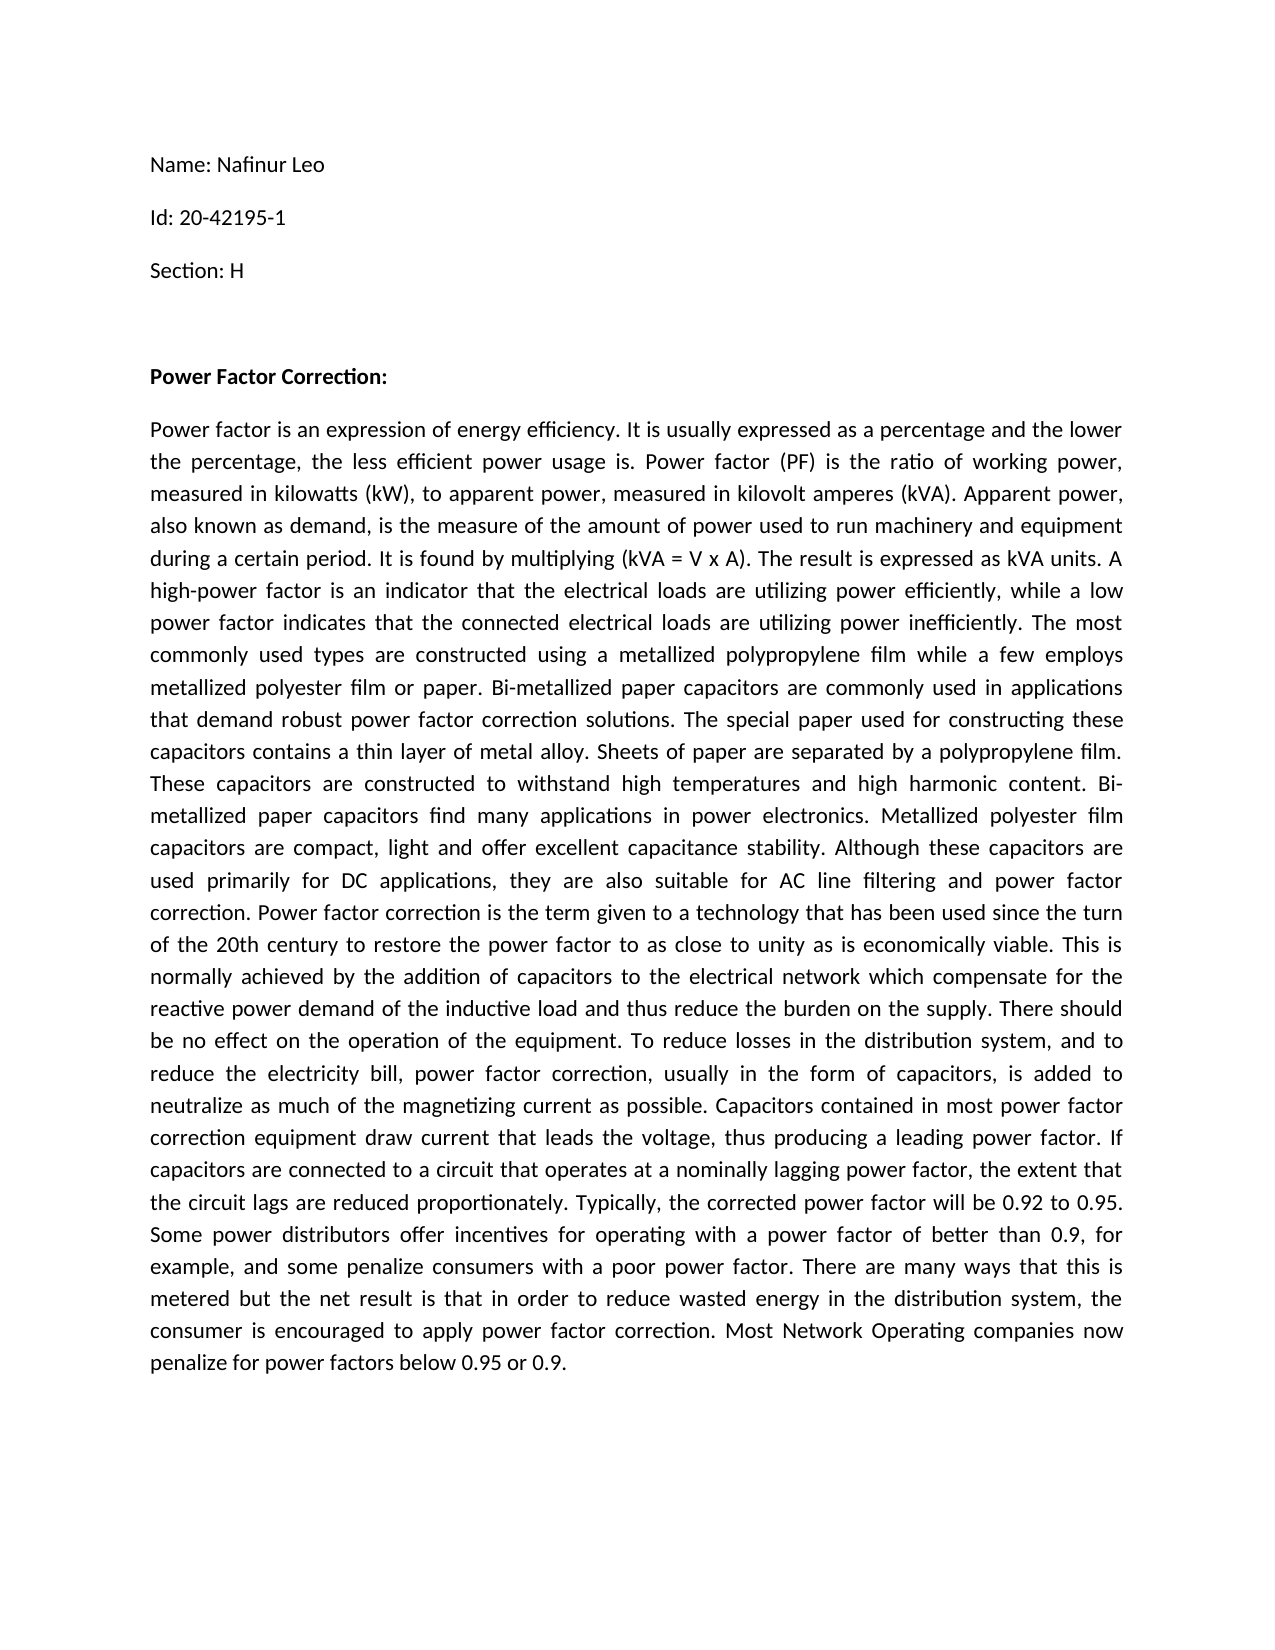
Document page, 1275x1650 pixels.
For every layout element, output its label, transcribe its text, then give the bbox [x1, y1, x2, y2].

text Name: Nafinur Leo [150, 150, 1125, 178]
text Section: H [150, 256, 1125, 284]
text Id: 20-42195-1 [150, 203, 1125, 231]
text Power factor is an expression of energy efficiency. It is usually expressed as a percentage and the lower the percentage, the less efficient power usage is. Power factor (PF) is the ratio of working power, measured in kilowatts (kW), to apparent power, measured in kilovolt amperes (kVA). Apparent power, also known as demand, is the measure of the amount of power used to run machinery and equipment during a certain period. It is found by multiplying (kVA = V x A). The result is expressed as kVA units. A high-power factor is an indicator that the electrical loads are utilizing power efficiently, while a low power factor indicates that the connected electrical loads are utilizing power inefficiently. The most commonly used types are constructed using a metallized polypropylene film while a few employs metallized polyester film or paper. Bi-metallized paper capacitors are commonly used in applications that demand robust power factor correction solutions. The special paper used for constructing these capacitors contains a thin layer of metal alloy. Sheets of paper are separated by a polypropylene film. These capacitors are constructed to withstand high temperatures and high harmonic content. Bi-metallized paper capacitors find many applications in power electronics. Metallized polyester film capacitors are compact, light and offer excellent capacitance stability. Although these capacitors are used primarily for DC applications, they are also suitable for AC line filtering and power factor correction. Power factor correction is the term given to a technology that has been used since the turn of the 20th century to restore the power factor to as close to unity as is economically viable. This is normally achieved by the addition of capacitors to the electrical network which compensate for the reactive power demand of the inductive load and thus reduce the burden on the supply. There should be no effect on the operation of the equipment. To reduce losses in the distribution system, and to reduce the electricity bill, power factor correction, usually in the form of capacitors, is added to neutralize as much of the magnetizing current as possible. Capacitors contained in most power factor correction equipment draw current that leads the voltage, thus producing a leading power factor. If capacitors are connected to a circuit that operates at a nominally lagging power factor, the extent that the circuit lags are reduced proportionately. Typically, the corrected power factor will be 0.92 to 0.95. Some power distributors offer incentives for operating with a power factor of better than 0.9, for example, and some penalize consumers with a poor power factor. There are many ways that this is metered but the net result is that in order to reduce wasted energy in the distribution system, the consumer is encouraged to apply power factor correction. Most Network Operating companies now penalize for power factors below 0.95 or 0.9. [150, 415, 1125, 1377]
text Power Factor Correction: [150, 362, 1125, 390]
